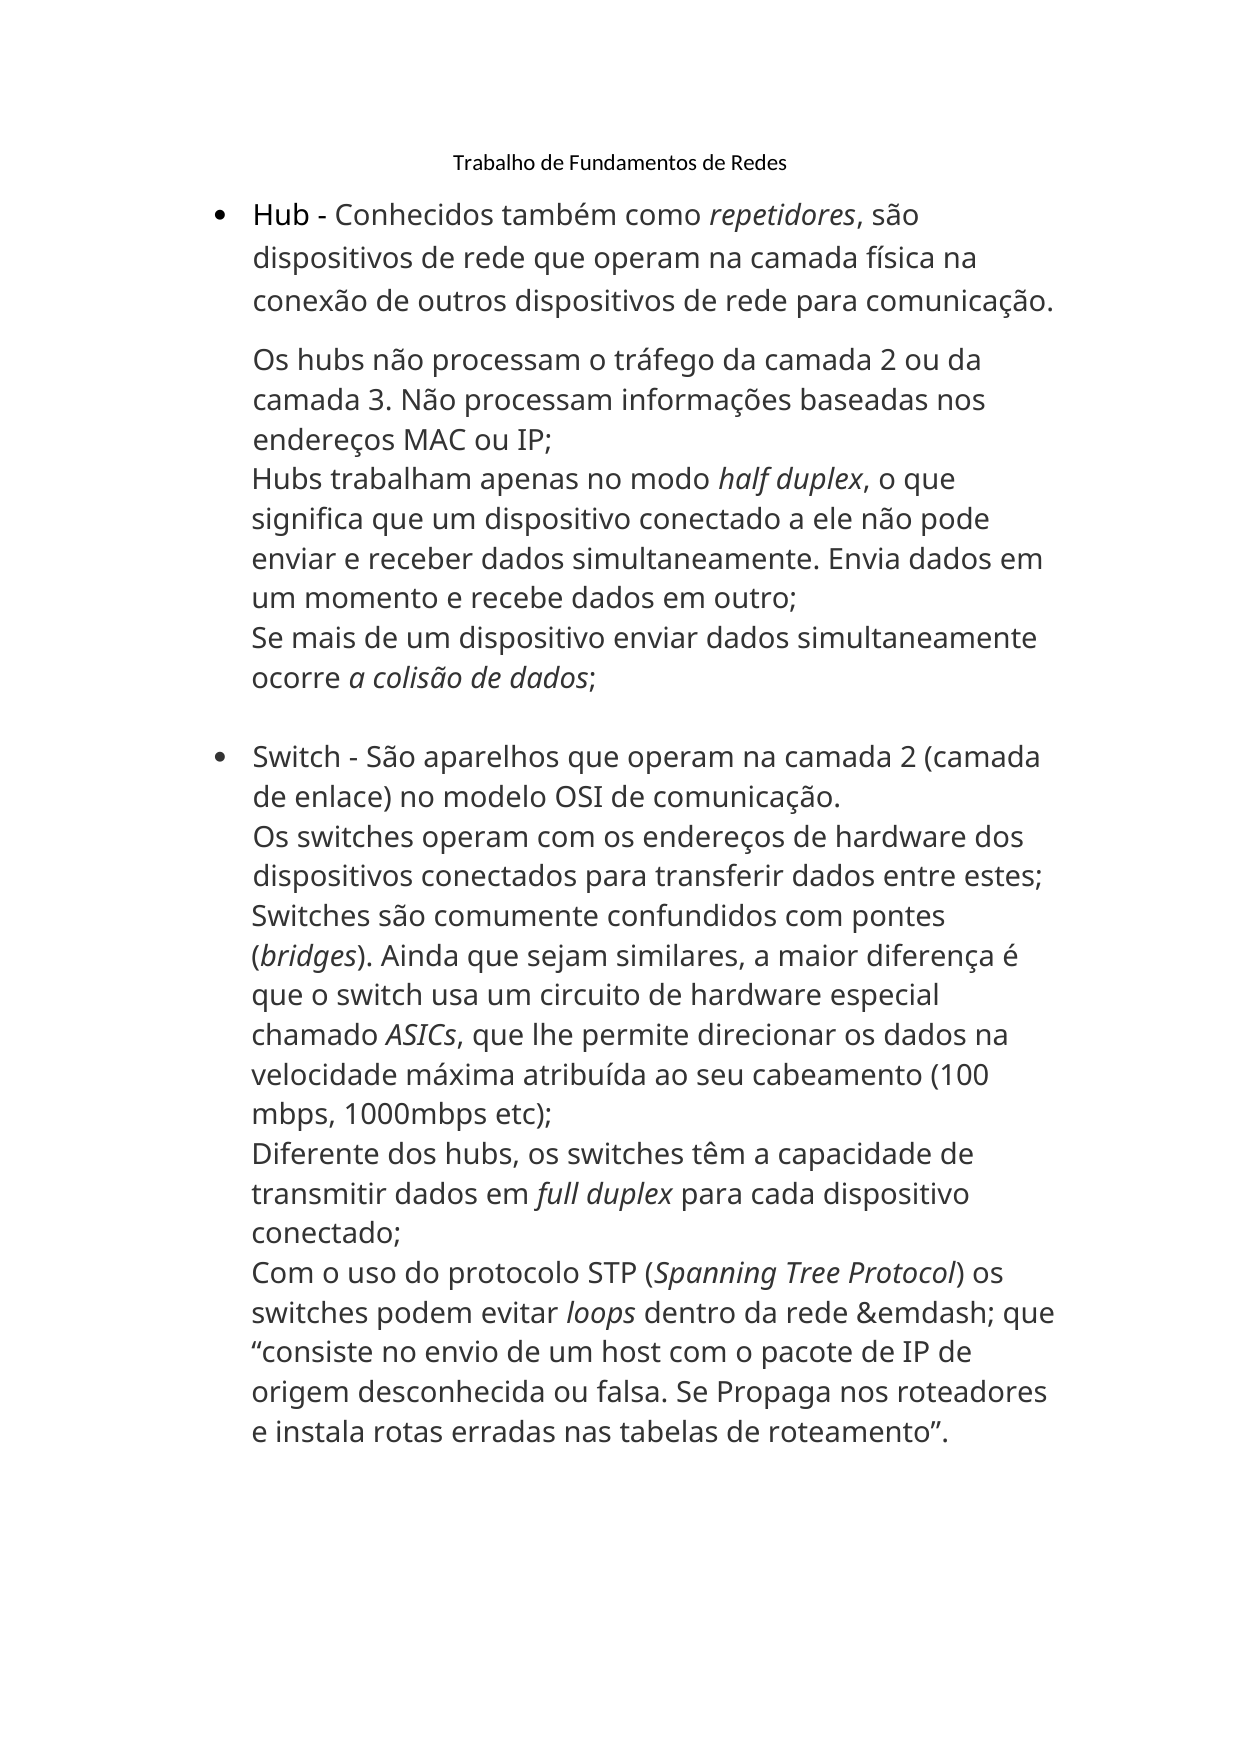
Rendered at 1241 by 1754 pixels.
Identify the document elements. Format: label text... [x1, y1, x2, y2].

text Diferente dos hubs, os switches têm a capacidade de transmitir dados em full duplex para cada dispositivo conectado; [251, 1133, 1063, 1252]
list Hub - Conhecidos também como repetidores, são dispositivos de rede que operam na camada física na conexão de outros dispositivos de rede para comunicação. [215, 194, 1063, 320]
text Os switches operam com os endereços de hardware dos dispositivos conectados para transferir dados entre estes; [252, 816, 1063, 895]
text Os hubs não processam o tráfego da camada 2 ou da camada 3. Não processam informações baseadas nos endereços MAC ou IP; [252, 339, 1063, 459]
list Switch - São aparelhos que operam na camada 2 (camada de enlace) no modelo OSI de comunicação. [841, 736, 1063, 816]
list Switch - São aparelhos que operam na camada 2 (camada de enlace) no modelo OSI de comunicação. [215, 736, 366, 816]
text Com o uso do protocolo STP (Spanning Tree Protocol) os switches podem evitar loops dentro da rede &emdash; que “consiste no envio de um host com o pacote de IP de origem desconhecida ou falsa. Se Propaga nos roteadores e instala rotas erradas nas tabelas de roteamento”. [251, 1252, 1063, 1451]
text Switches são comumente confundidos com pontes (bridges). Ainda que sejam similares, a maior diferença é que o switch usa um circuito de hardware especial chamado ASICs, que lhe permite direcionar os dados na velocidade máxima atribuída ao seu cabeamento (100 mbps, 1000mbps etc); [251, 895, 1063, 1133]
text Hubs trabalham apenas no modo half duplex, o que significa que um dispositivo conectado a ele não pode enviar e receber dados simultaneamente. Envia dados em um momento e recebe dados em outro; [251, 459, 1063, 617]
text Trabalho de Fundamentos de Redes [177, 148, 1063, 176]
text Se mais de um dispositivo enviar dados simultaneamente ocorre a colisão de dados; [251, 617, 1063, 697]
